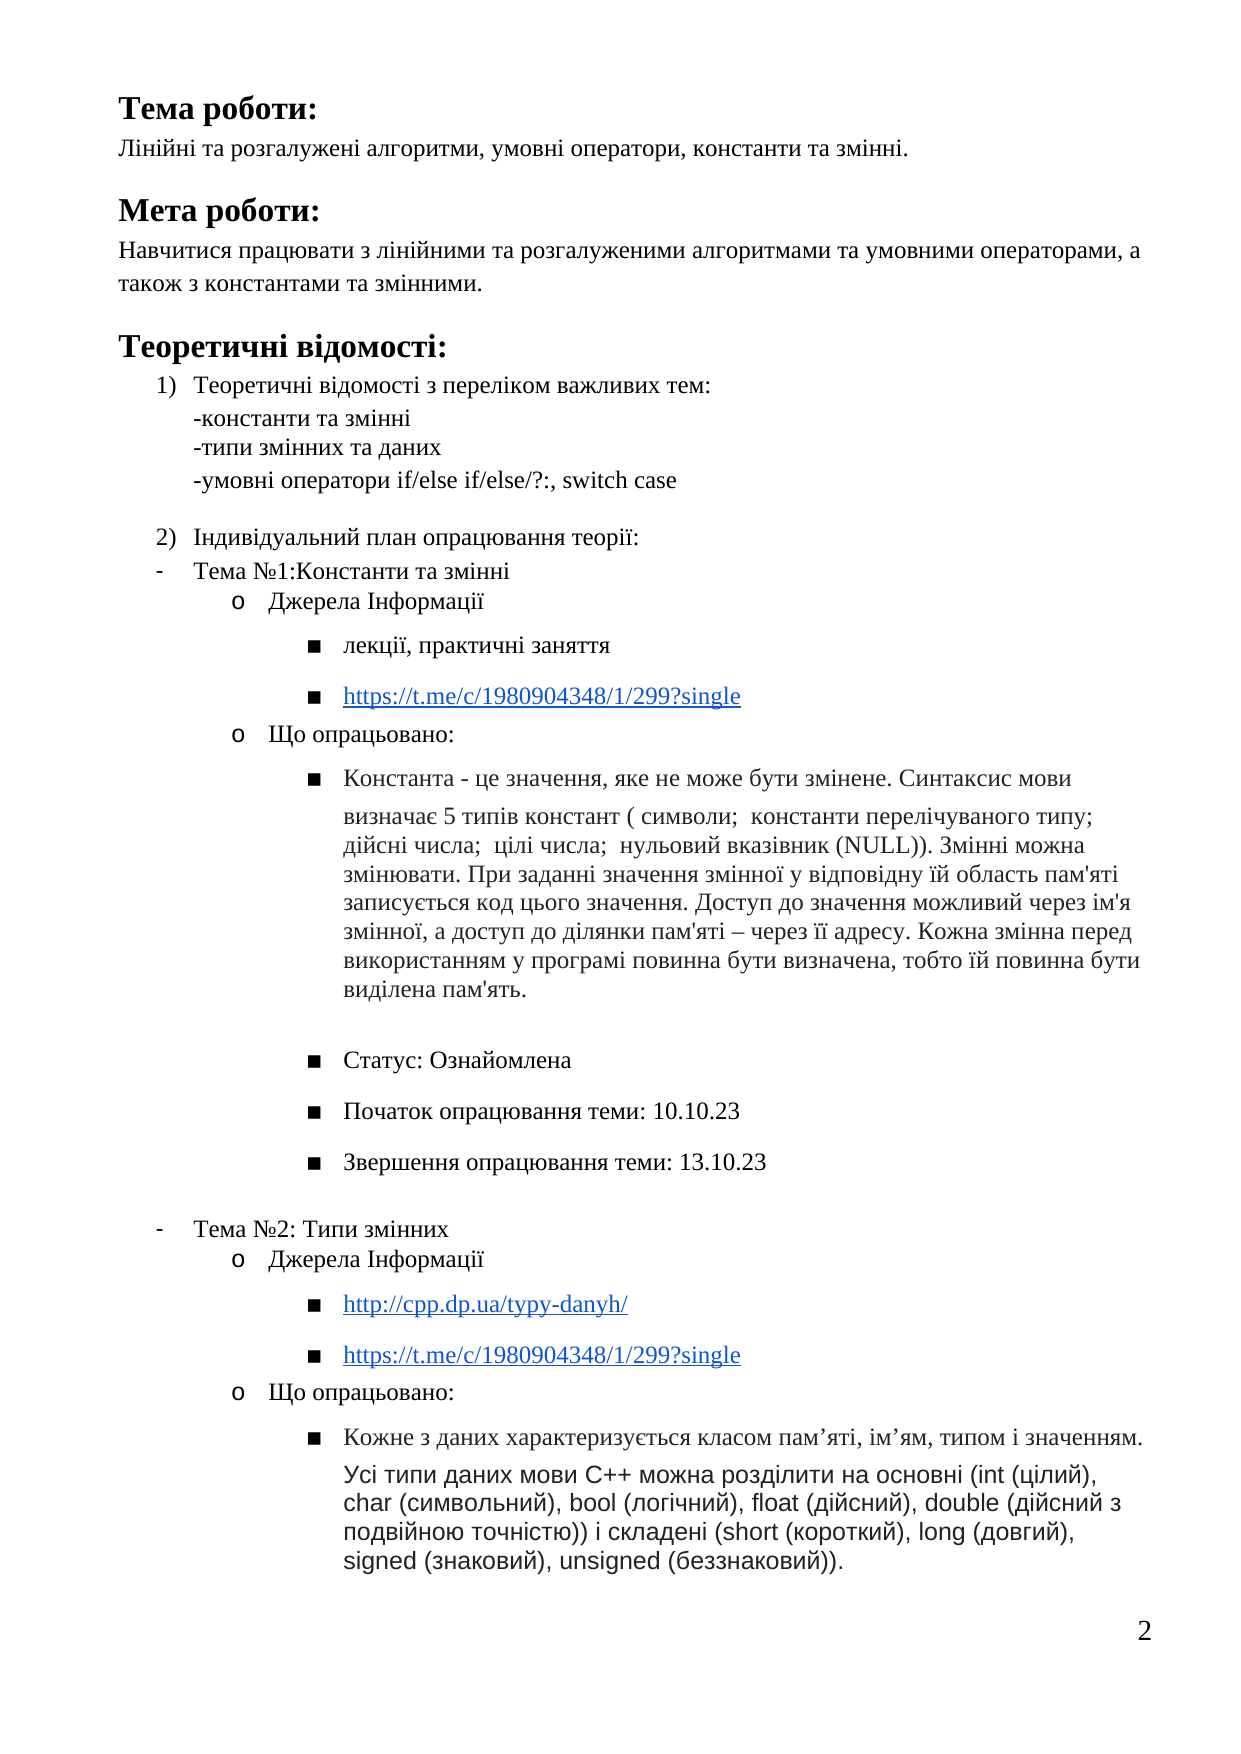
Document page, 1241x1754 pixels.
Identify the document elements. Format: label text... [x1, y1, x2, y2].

subtitle Тема роботи: [118, 89, 1152, 127]
list Джерела Інформації [231, 586, 1152, 617]
list https://t.me/c/1980904348/1/299?single [306, 668, 1152, 719]
list https://t.me/c/1980904348/1/299?single [306, 1326, 1152, 1377]
subtitle Теоретичні відомості: [118, 326, 1152, 364]
list Індивідуальний план опрацювання теорії: [156, 522, 1152, 551]
list Початок опрацювання теми: 10.10.23 [306, 1082, 1152, 1134]
subtitle Мета роботи: [118, 191, 1152, 229]
list лекції, практичні заняття [306, 617, 1152, 668]
list Що опрацьовано: [231, 719, 1152, 750]
list Константа - це значення, яке не може бути змінене. Синтаксис мови визначає 5 типів констант ( символи; константи перелічуваного типу; дійсні числа; цілі числа; нульовий вказівник (NULL)). Змінні можна змінювати. При заданні значення змінної у відповідну їй область пам'яті записується код цього значення. Доступ до значення можливий через ім'я змінної, а доступ до ділянки пам'яті – через її адресу. Кожна змінна перед використанням у програмі повинна бути визначена, тобто їй повинна бути виділена пам'ять. [306, 750, 1152, 1002]
list Що опрацьовано: [231, 1377, 1152, 1408]
list Тема №2: Типи змінних [156, 1214, 1152, 1244]
list Тема №1:Константи та змінні [156, 555, 1152, 586]
text Лінійні та розгалужені алгоритми, умовні оператори, константи та змінні. [118, 133, 1152, 161]
list Статус: Ознайомлена [306, 1031, 1152, 1082]
list Джерела Інформації [231, 1244, 1152, 1275]
text -умовні оператори if/else if/else/?:, switch case [118, 465, 1152, 493]
text Навчитися працювати з лінійними та розгалуженими алгоритмами та умовними операторами, а також з константами та змінними. [118, 235, 1152, 297]
list Теоретичні відомості з переліком важливих тем: [156, 370, 1152, 399]
list http://cpp.dp.ua/typy-danyh/ [306, 1275, 1152, 1326]
text -типи змінних та даних [118, 432, 1152, 460]
list Кожне з даних характеризується класом пам’яті, ім’ям, типом і значенням. Усі типи даних мови C++ можна розділити на основні (int (цілий), char (символьний), bool (логічний), float (дійсний), double (дійсний з подвійною точністю)) і складені (short (короткий), long (довгий), signed (знаковий), unsigned (беззнаковий)). [306, 1408, 1152, 1574]
list Звершення опрацювання теми: 13.10.23 [306, 1134, 1152, 1185]
text -константи та змінні [118, 403, 1152, 432]
